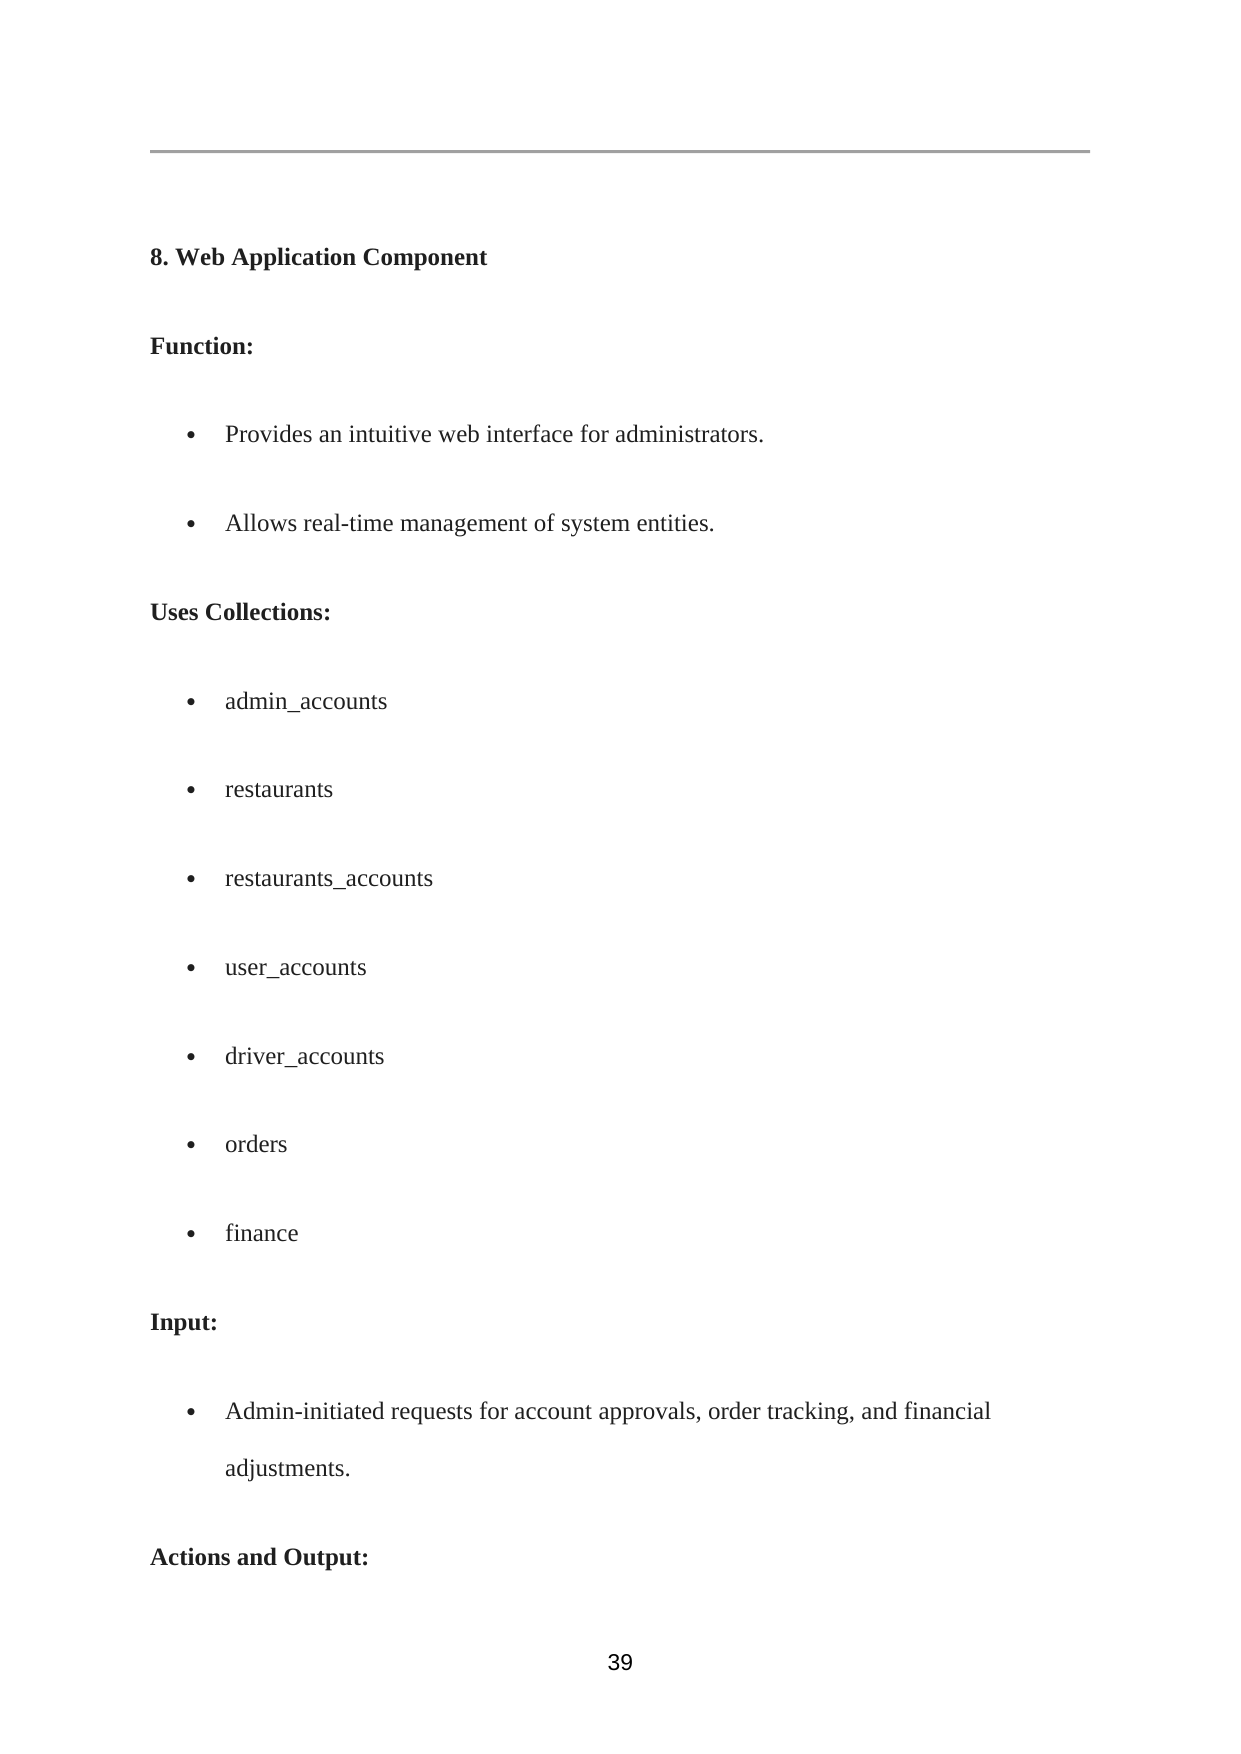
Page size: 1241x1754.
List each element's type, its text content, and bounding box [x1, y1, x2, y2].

text Uses Collections: [150, 597, 1090, 626]
list Allows real-time management of system entities. [187, 508, 1090, 537]
list restaurants [187, 774, 1090, 803]
list Admin-initiated requests for account approvals, order tracking, and financial adjustments. [187, 1396, 1090, 1482]
list finance [187, 1218, 1090, 1247]
list restaurants_accounts [187, 863, 1090, 892]
list admin_accounts [187, 686, 1090, 714]
list orders [187, 1129, 1090, 1158]
list driver_accounts [187, 1041, 1090, 1069]
list user_accounts [187, 952, 1090, 981]
text Function: [150, 331, 1090, 359]
list Provides an intuitive web interface for administrators. [187, 419, 1090, 448]
text 8. Web Application Component [150, 242, 1090, 271]
text Actions and Output: [150, 1542, 1090, 1571]
text Input: [150, 1307, 1090, 1336]
